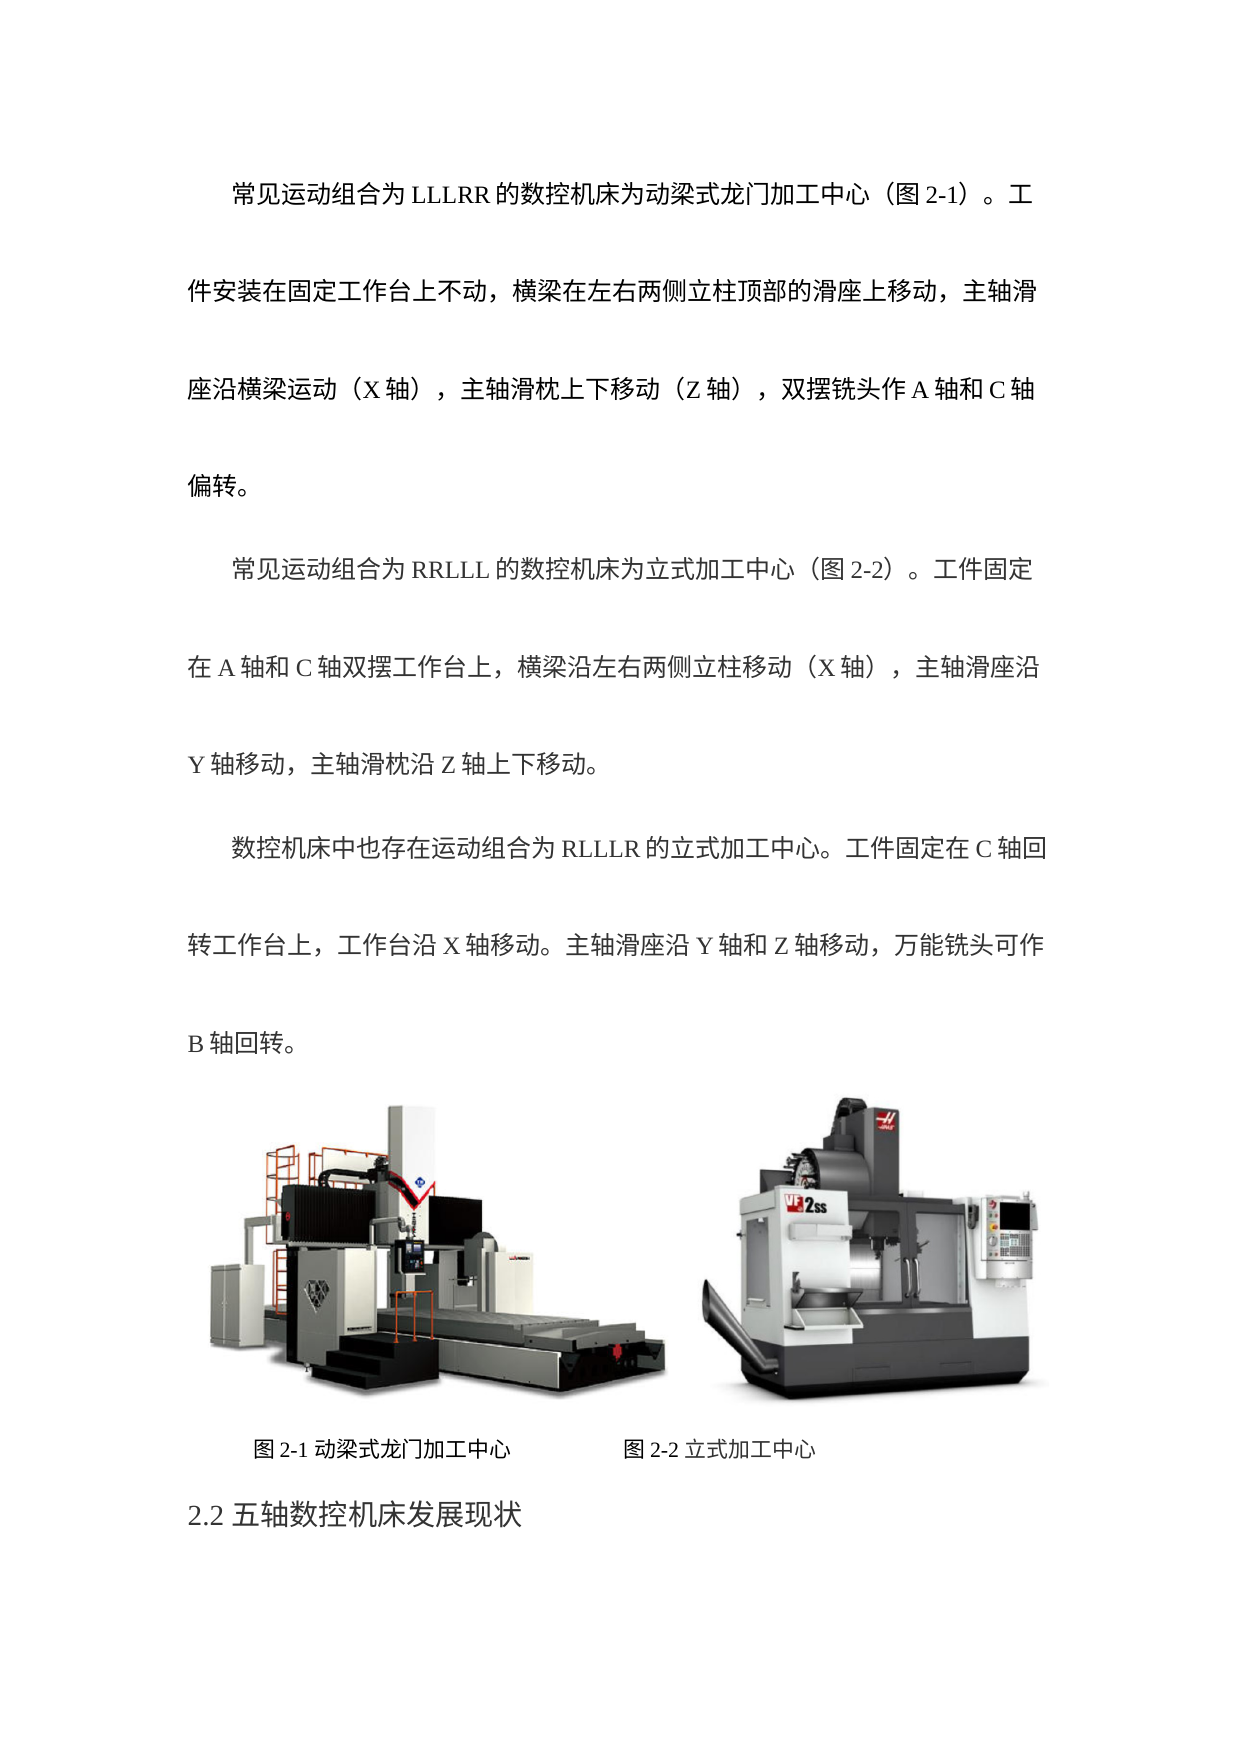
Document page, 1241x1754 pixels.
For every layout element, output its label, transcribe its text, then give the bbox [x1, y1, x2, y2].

text 图2-1 动梁式龙门加工中心 图2-2 立式加工中心 [231, 1432, 1053, 1464]
picture [187, 1091, 1050, 1407]
text 2.2 五轴数控机床发展现状 [187, 1480, 1053, 1545]
text 常见运动组合为LLLRR的数控机床为动梁式龙门加工中心（图2-1）。工件安装在固定工作台上不动，横梁在左右两侧立柱顶部的滑座上移动，主轴滑座沿横梁运动（X轴），主轴滑枕上下移动（Z轴），双摆铣头作A轴和C轴偏转。 [187, 160, 1053, 517]
text 常见运动组合为RRLLL的数控机床为立式加工中心（图2-2）。工件固定在A轴和C轴双摆工作台上，横梁沿左右两侧立柱移动（X轴），主轴滑座沿Y轴移动，主轴滑枕沿Z轴上下移动。 [187, 536, 1053, 796]
text 数控机床中也存在运动组合为RLLLR的立式加工中心。工件固定在C轴回转工作台上，工作台沿X轴移动。主轴滑座沿Y轴和Z轴移动，万能铣头可作B轴回转。 [187, 814, 1053, 1074]
